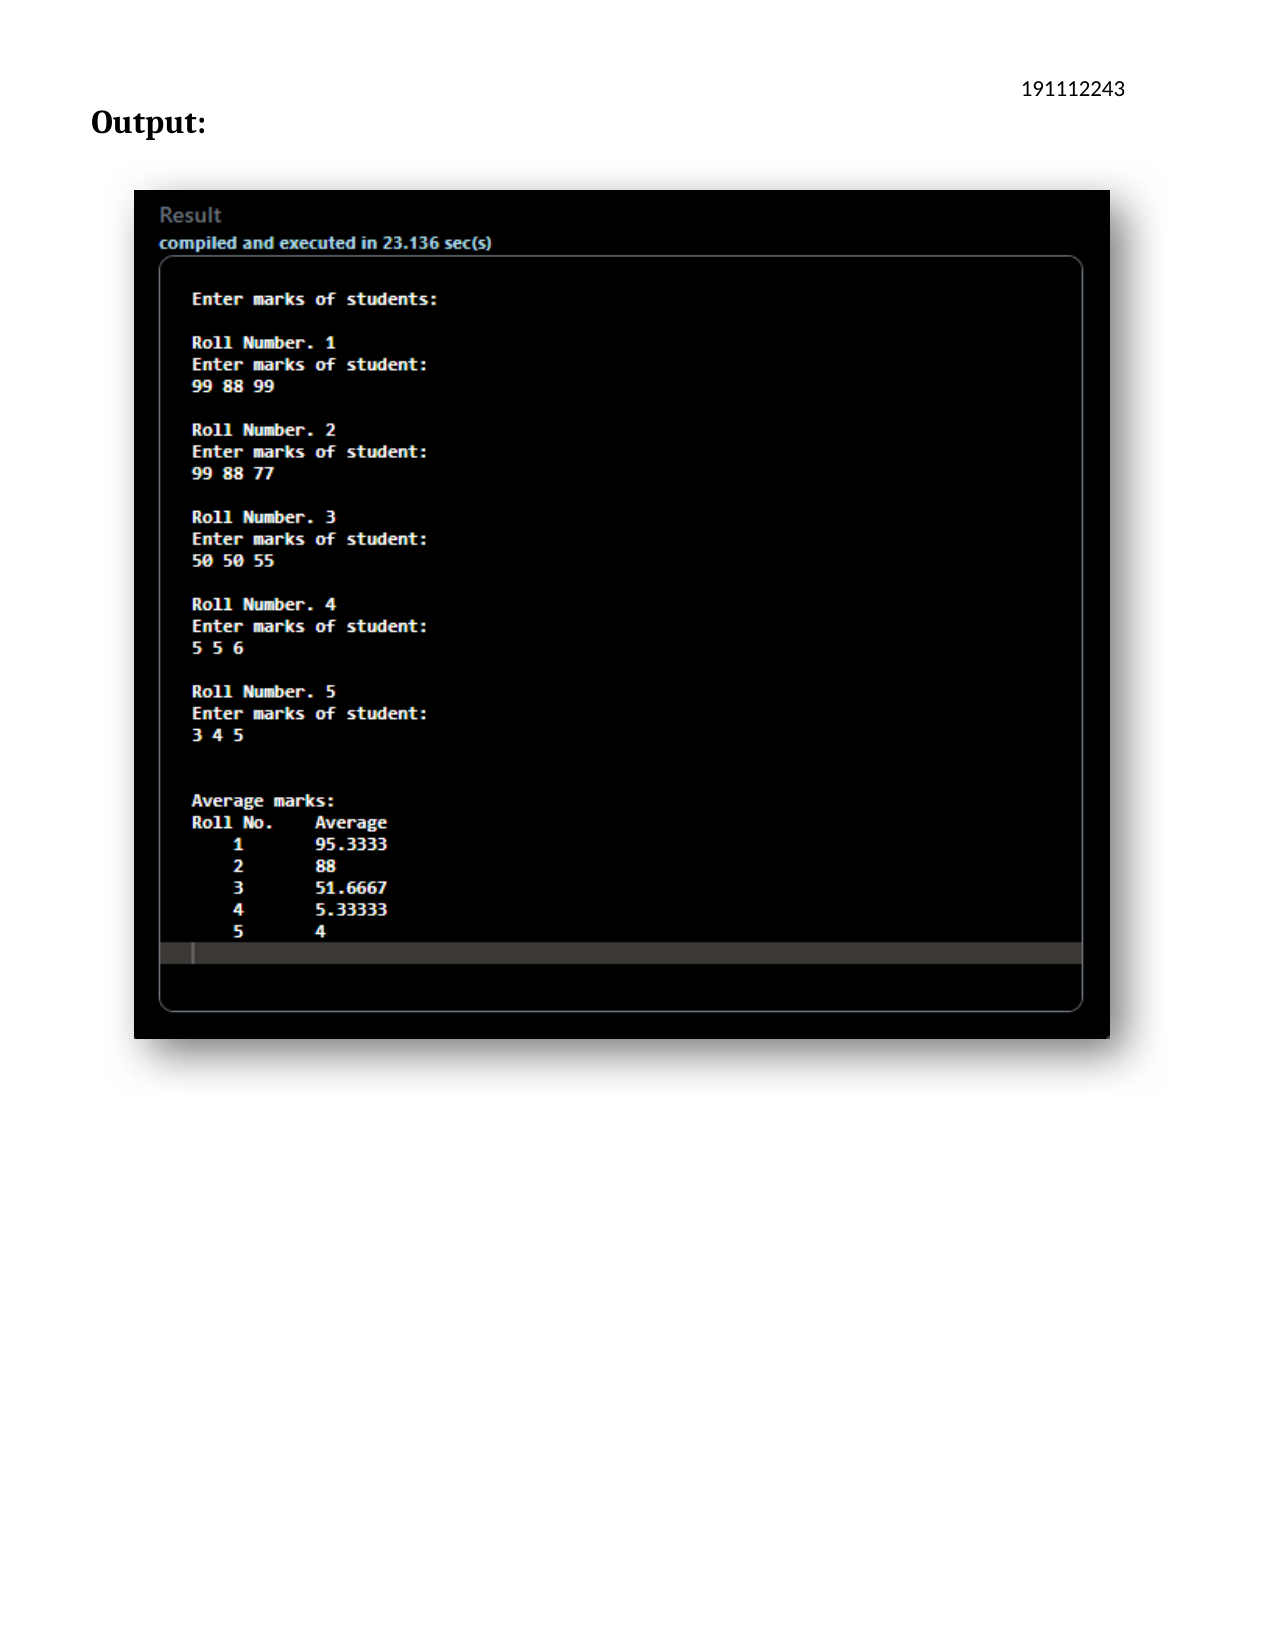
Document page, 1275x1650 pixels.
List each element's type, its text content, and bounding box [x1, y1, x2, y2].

text Output: [91, 103, 1184, 142]
picture [134, 190, 1110, 1039]
